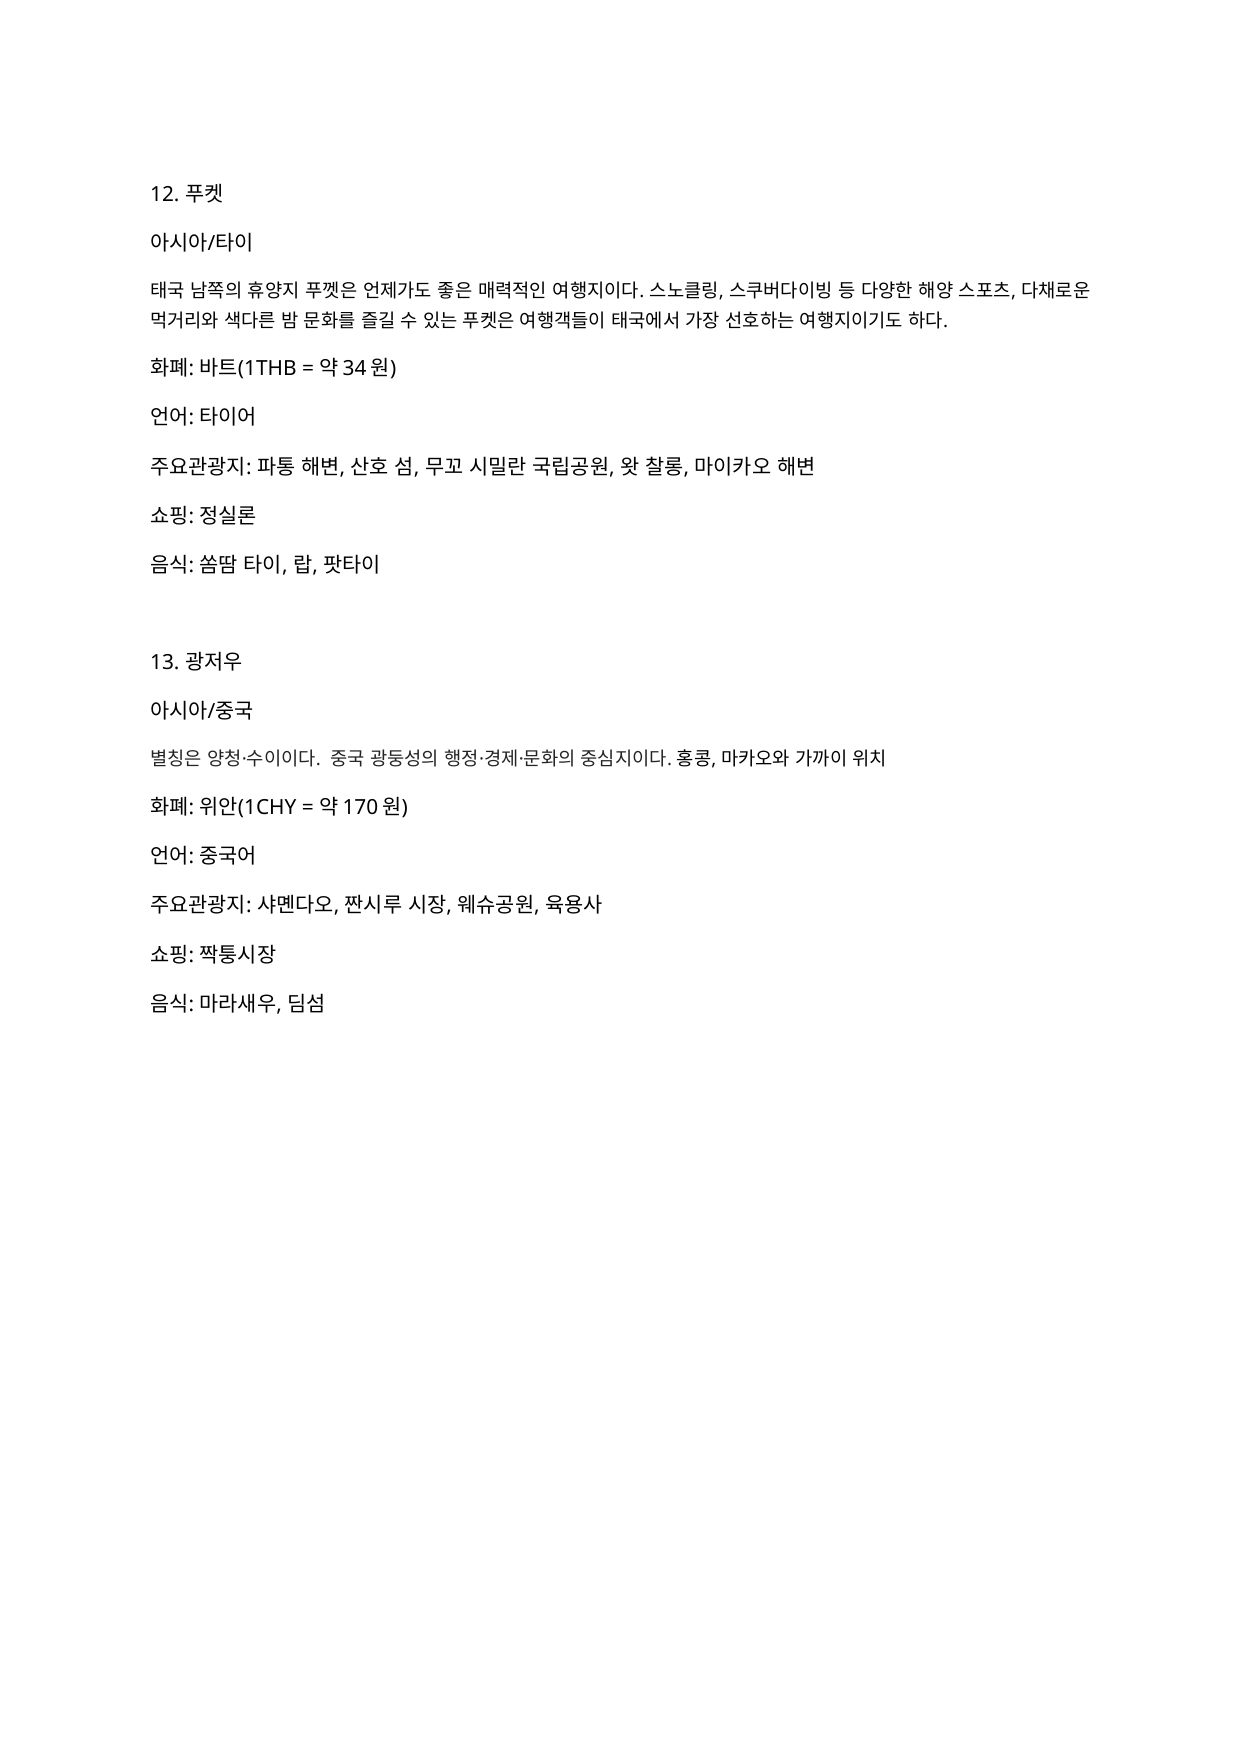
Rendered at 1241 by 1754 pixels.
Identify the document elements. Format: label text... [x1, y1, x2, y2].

text 쇼핑: 정실론 [150, 499, 1090, 529]
text 음식: 마라새우, 딤섬 [150, 987, 1090, 1018]
text 13. 광저우 [150, 645, 1090, 676]
text 화폐: 바트(1THB = 약34원) [150, 351, 1090, 381]
text 언어: 중국어 [150, 839, 1090, 870]
text 아시아/중국 [150, 695, 1090, 725]
text 12. 푸켓 [150, 177, 1090, 207]
text 음식: 쏨땀 타이, 랍, 팟타이 [150, 549, 1090, 579]
text 화폐: 위안(1CHY = 약170원) [150, 790, 1090, 820]
text 아시아/타이 [150, 227, 1090, 257]
text 쇼핑: 짝퉁시장 [150, 938, 1090, 968]
text 주요관광지: 샤몐다오, 짠시루 시장, 웨슈공원, 육용사 [150, 889, 1090, 919]
text 언어: 타이어 [150, 401, 1090, 431]
text 별칭은 양청·수이이다. 중국 광둥성의 행정·경제·문화의 중심지이다. 홍콩, 마카오와 가까이 위치 [150, 744, 1090, 771]
text 태국 남쪽의 휴양지 푸껫은 언제가도 좋은 매력적인 여행지이다. 스노클링, 스쿠버다이빙 등 다양한 해양 스포츠, 다채로운 먹거리와 색다른 밤 문화를 즐길 수 있는 푸켓은 여행객들이 태국에서 가장 선호하는 여행지이기도 하다. [150, 276, 1090, 332]
text 주요관광지: 파통 해변, 산호 섬, 무꼬 시밀란 국립공원, 왓 찰롱, 마이카오 해변 [150, 450, 1090, 480]
